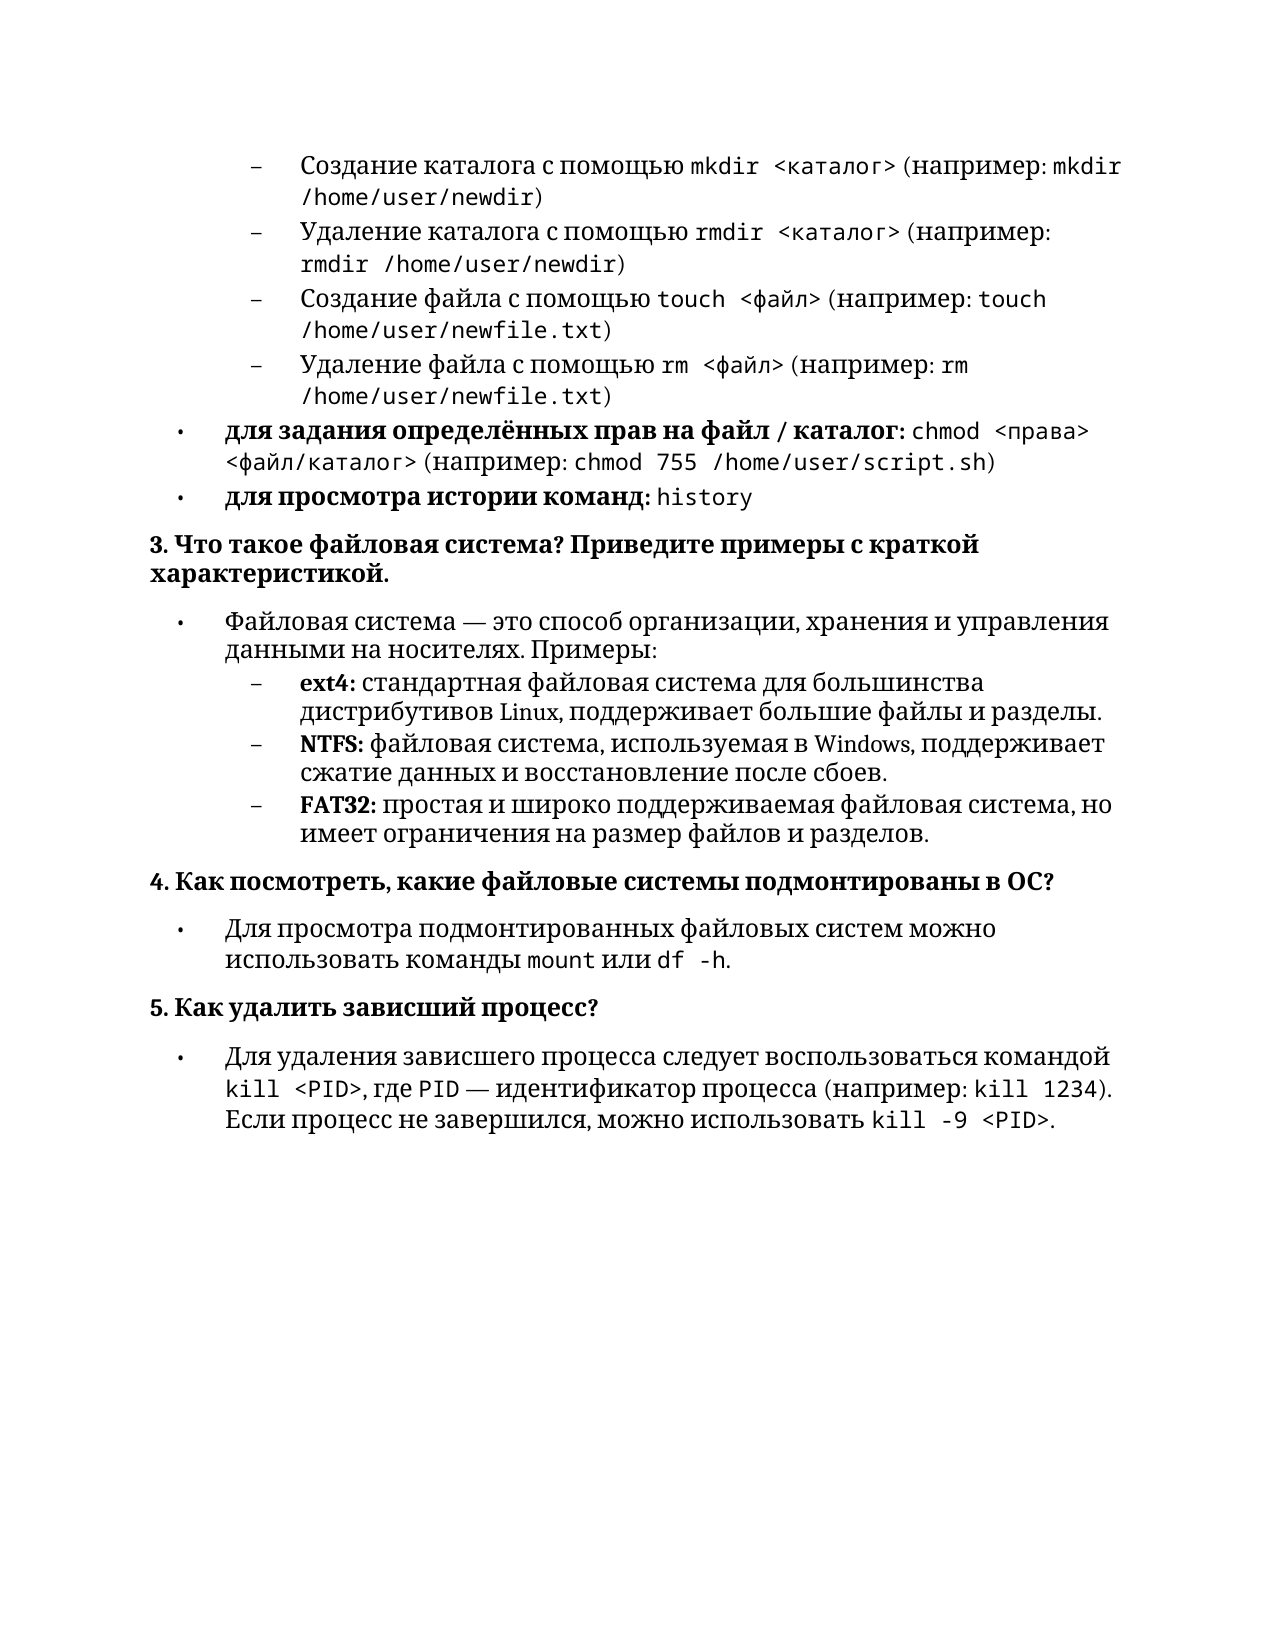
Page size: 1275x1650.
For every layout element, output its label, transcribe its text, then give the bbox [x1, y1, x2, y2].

list Для просмотра подмонтированных файловых систем можно использовать команды mount или df -h. [175, 915, 1125, 975]
text 4. Как посмотреть, какие файловые системы подмонтированы в ОС? [150, 867, 1125, 896]
list Удаление каталога с помощью rmdir <каталог> (например: rmdir /home/user/newdir) [250, 216, 1125, 279]
list Создание каталога с помощью mkdir <каталог> (например: mkdir /home/user/newdir) [250, 150, 1125, 212]
list для задания определённых прав на файл / каталог: chmod <права> <файл/каталог> (например: chmod 755 /home/user/script.sh) [175, 415, 1125, 477]
list Для удаления зависшего процесса следует воспользоваться командой kill <PID>, где PID — идентификатор процесса (например: kill 1234). Если процесс не завершился, можно использовать kill -9 <PID>. [175, 1041, 1125, 1135]
list NTFS: файловая система, используемая в Windows, поддерживает сжатие данных и восстановление после сбоев. [250, 730, 1125, 787]
list Создание файла с помощью touch <файл> (например: touch /home/user/newfile.txt) [250, 282, 1125, 345]
list Файловая система — это способ организации, хранения и управления данными на носителях. Примеры: [175, 607, 1125, 665]
list Удаление файла с помощью rm <файл> (например: rm /home/user/newfile.txt) [250, 349, 1125, 411]
list для просмотра истории команд: history [175, 481, 1125, 512]
text 3. Что такое файловая система? Приведите примеры с краткой характеристикой. [150, 531, 1125, 589]
list ext4: стандартная файловая система для большинства дистрибутивов Linux, поддерживает большие файлы и разделы. [250, 669, 1125, 726]
list FAT32: простая и широко поддерживаемая файловая система, но имеет ограничения на размер файлов и разделов. [250, 791, 1125, 849]
text 5. Как удалить зависший процесс? [150, 994, 1125, 1022]
